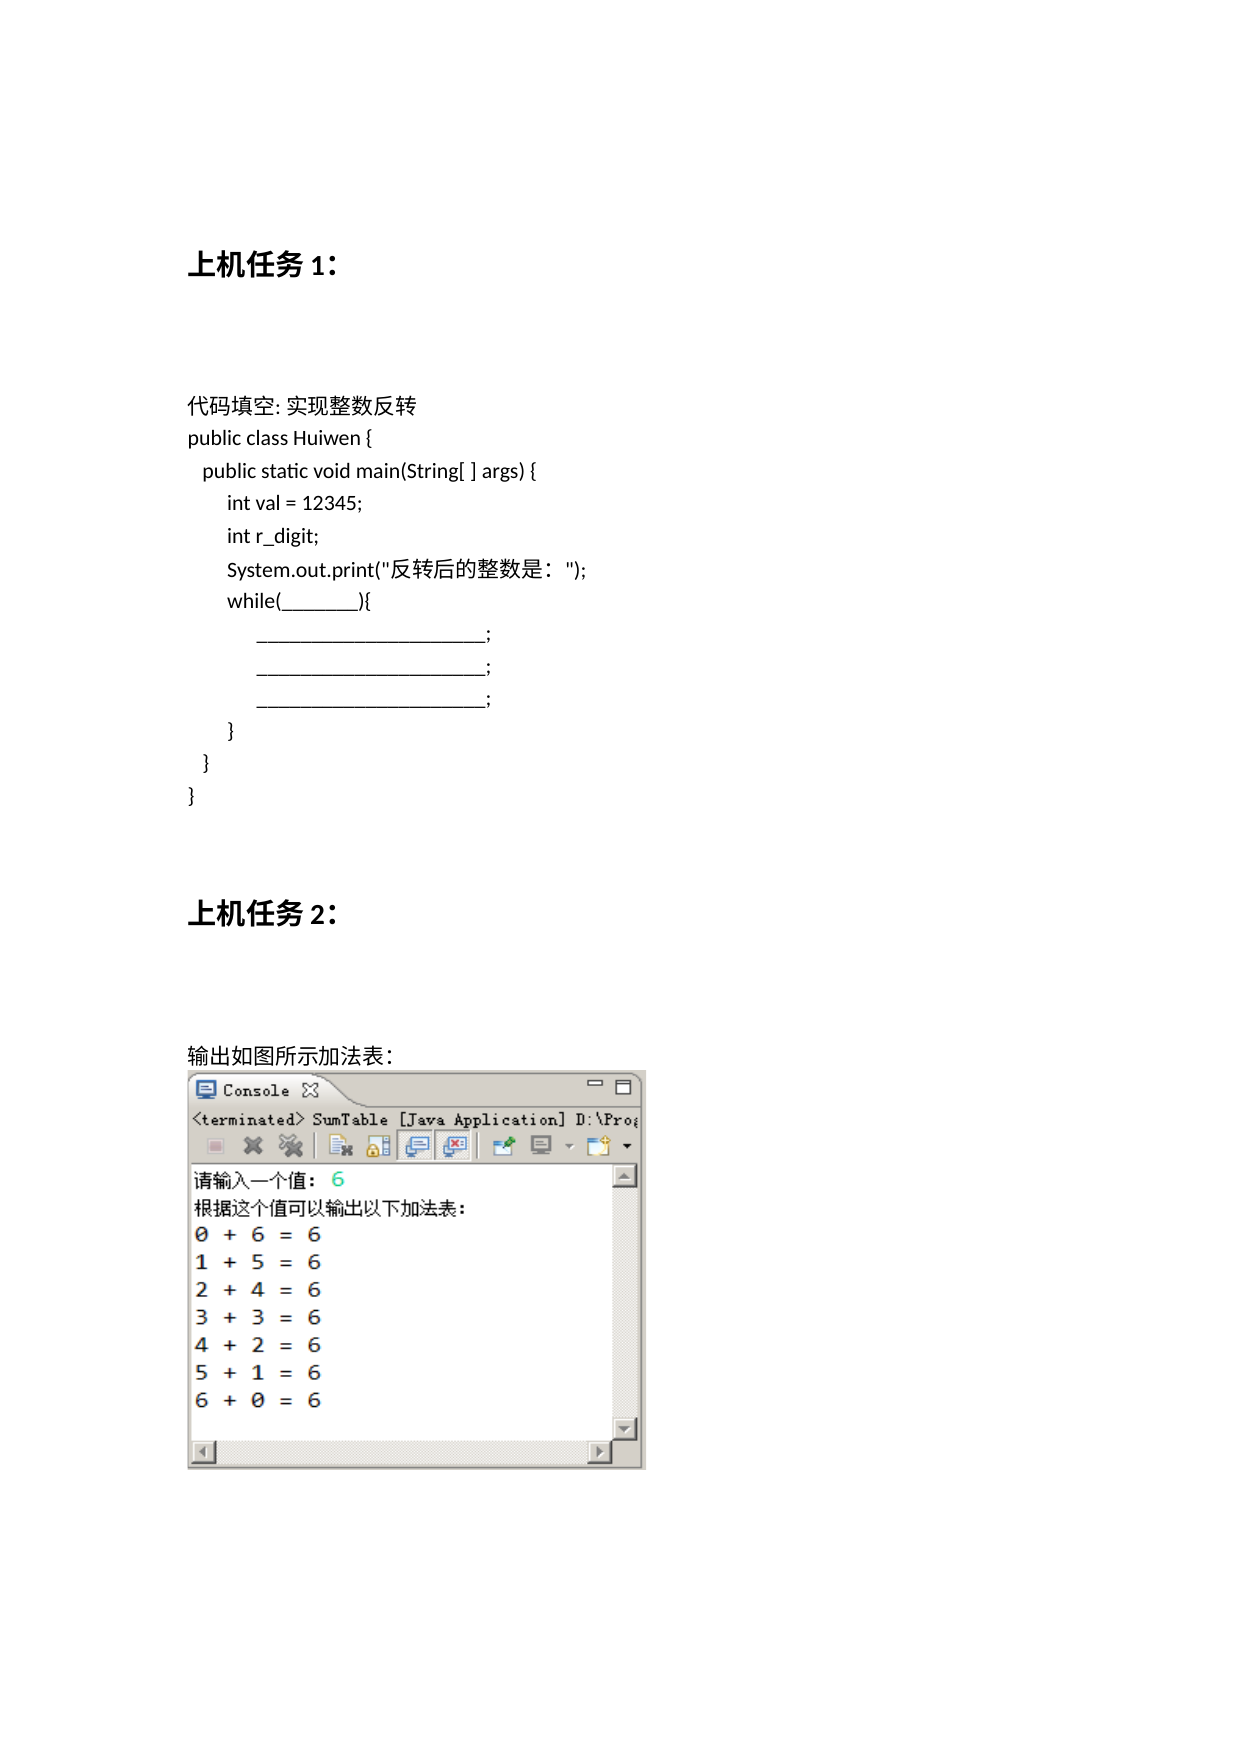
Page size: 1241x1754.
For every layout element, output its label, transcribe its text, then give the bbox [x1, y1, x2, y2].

text } [187, 714, 1053, 746]
text int r_digit; [187, 519, 1053, 551]
subtitle 上机任务2： [187, 879, 1053, 944]
subtitle 上机任务1： [187, 230, 1053, 295]
text int val = 12345; [187, 486, 1053, 519]
text _____________________; [187, 681, 1053, 714]
text } [187, 746, 1053, 779]
text while(_______){ [187, 584, 1053, 616]
picture [187, 1070, 647, 1470]
text public static void main(String[ ] args) { [187, 454, 1053, 486]
text 输出如图所示加法表： [187, 1038, 1053, 1071]
text } [187, 779, 1053, 811]
text _____________________; [187, 616, 1053, 649]
text 代码填空: 实现整数反转 [187, 389, 1053, 421]
text public class Huiwen { [187, 421, 1053, 454]
text _____________________; [187, 649, 1053, 681]
text System.out.print("反转后的整数是："); [187, 551, 1053, 584]
